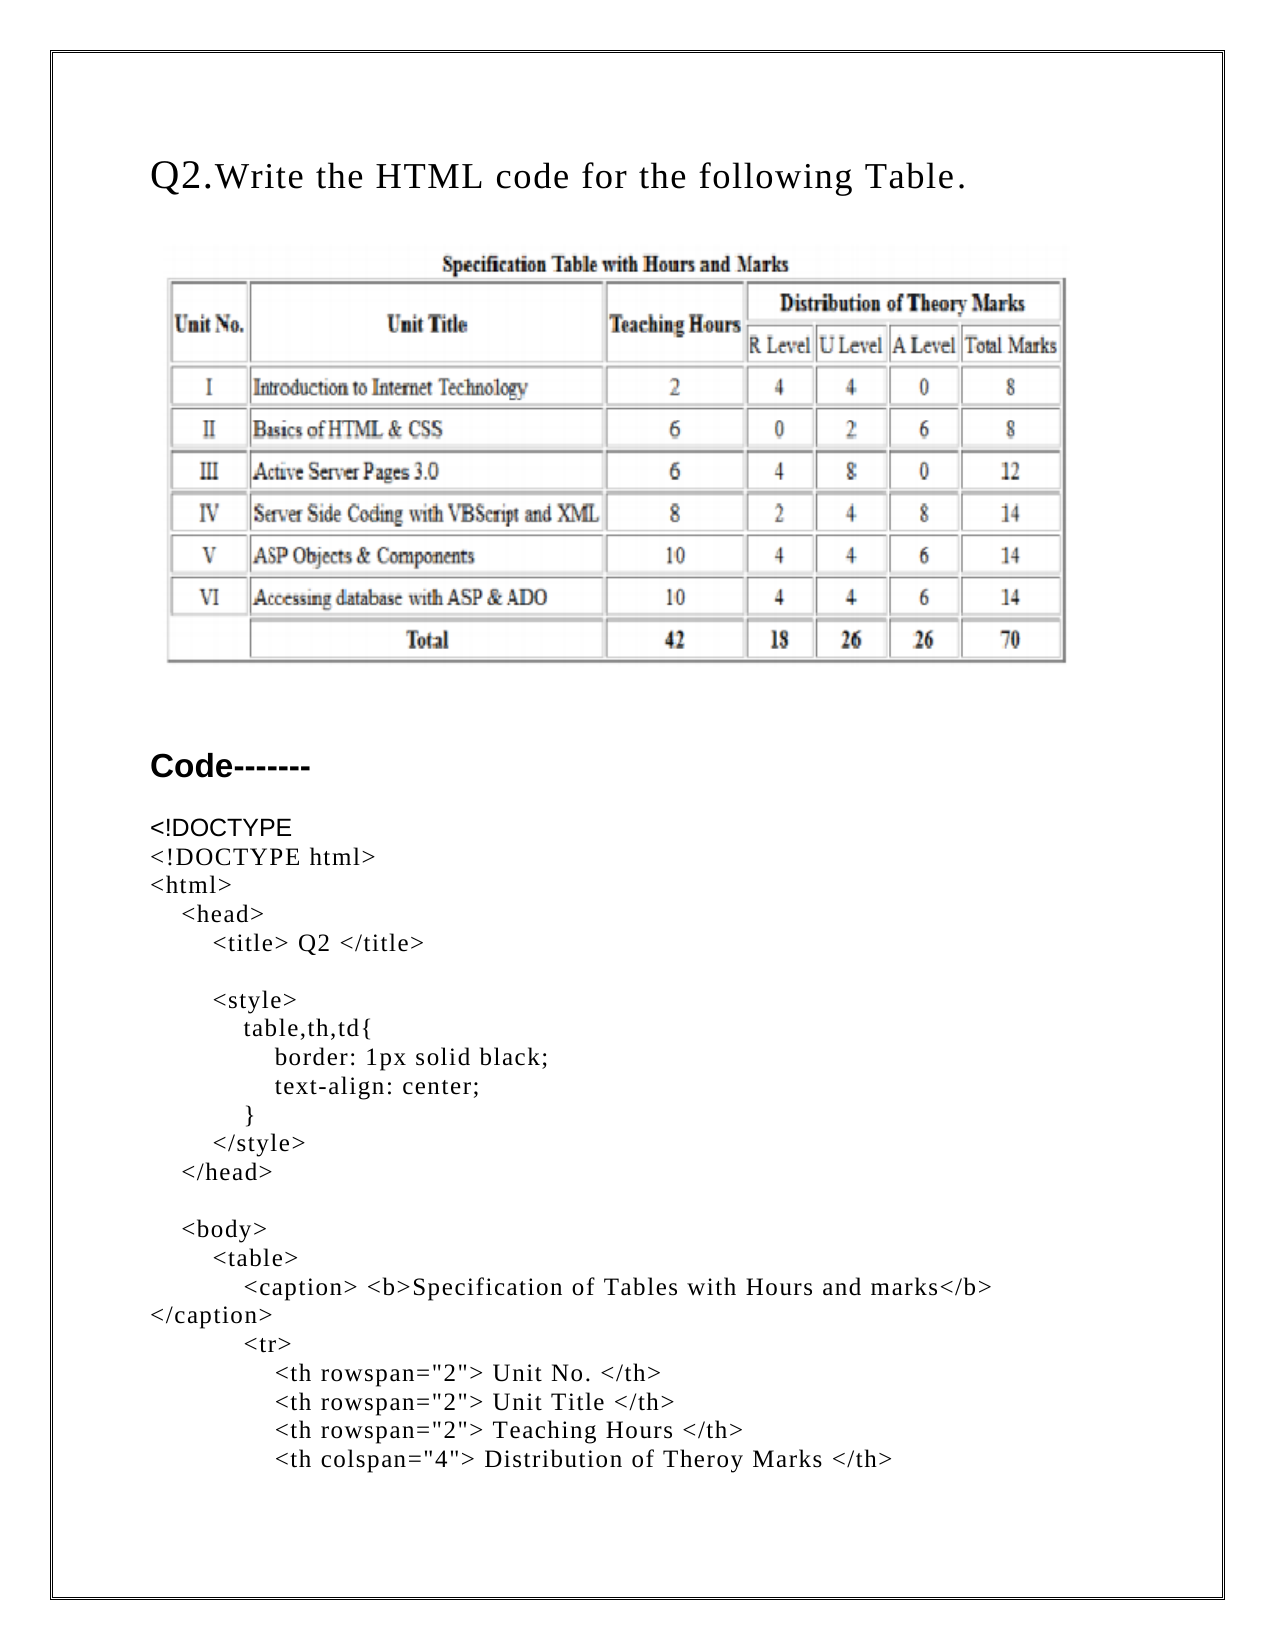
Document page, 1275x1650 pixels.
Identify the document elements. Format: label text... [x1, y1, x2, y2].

text Code------- [150, 746, 1125, 784]
text <html> [150, 871, 1125, 899]
text <body> [150, 1214, 1125, 1243]
text <title> Q2 </title> [150, 928, 1125, 957]
text <caption> <b>Specification of Tables with Hours and marks</b> </caption> [150, 1272, 1125, 1329]
text </head> [150, 1157, 1125, 1186]
picture [150, 225, 1110, 746]
text } [150, 1100, 1125, 1128]
text <tr> [150, 1329, 1125, 1358]
text <head> [150, 899, 1125, 928]
text border: 1px solid black; [150, 1042, 1125, 1071]
text <th rowspan="2"> Unit Title </th> [150, 1387, 1125, 1415]
text <th rowspan="2"> Unit No. </th> [150, 1358, 1125, 1387]
text text-align: center; [150, 1071, 1125, 1100]
text <!DOCTYPE [150, 813, 1125, 842]
text </style> [150, 1128, 1125, 1157]
text table,th,td{ [150, 1013, 1125, 1042]
text <style> [150, 985, 1125, 1013]
text <!DOCTYPE html> [150, 842, 1125, 871]
text Q2.Write the HTML code for the following Table. [150, 150, 1125, 197]
text <th colspan="4"> Distribution of Theroy Marks </th> [150, 1444, 1125, 1473]
text <th rowspan="2"> Teaching Hours </th> [150, 1415, 1125, 1444]
text <table> [150, 1243, 1125, 1272]
